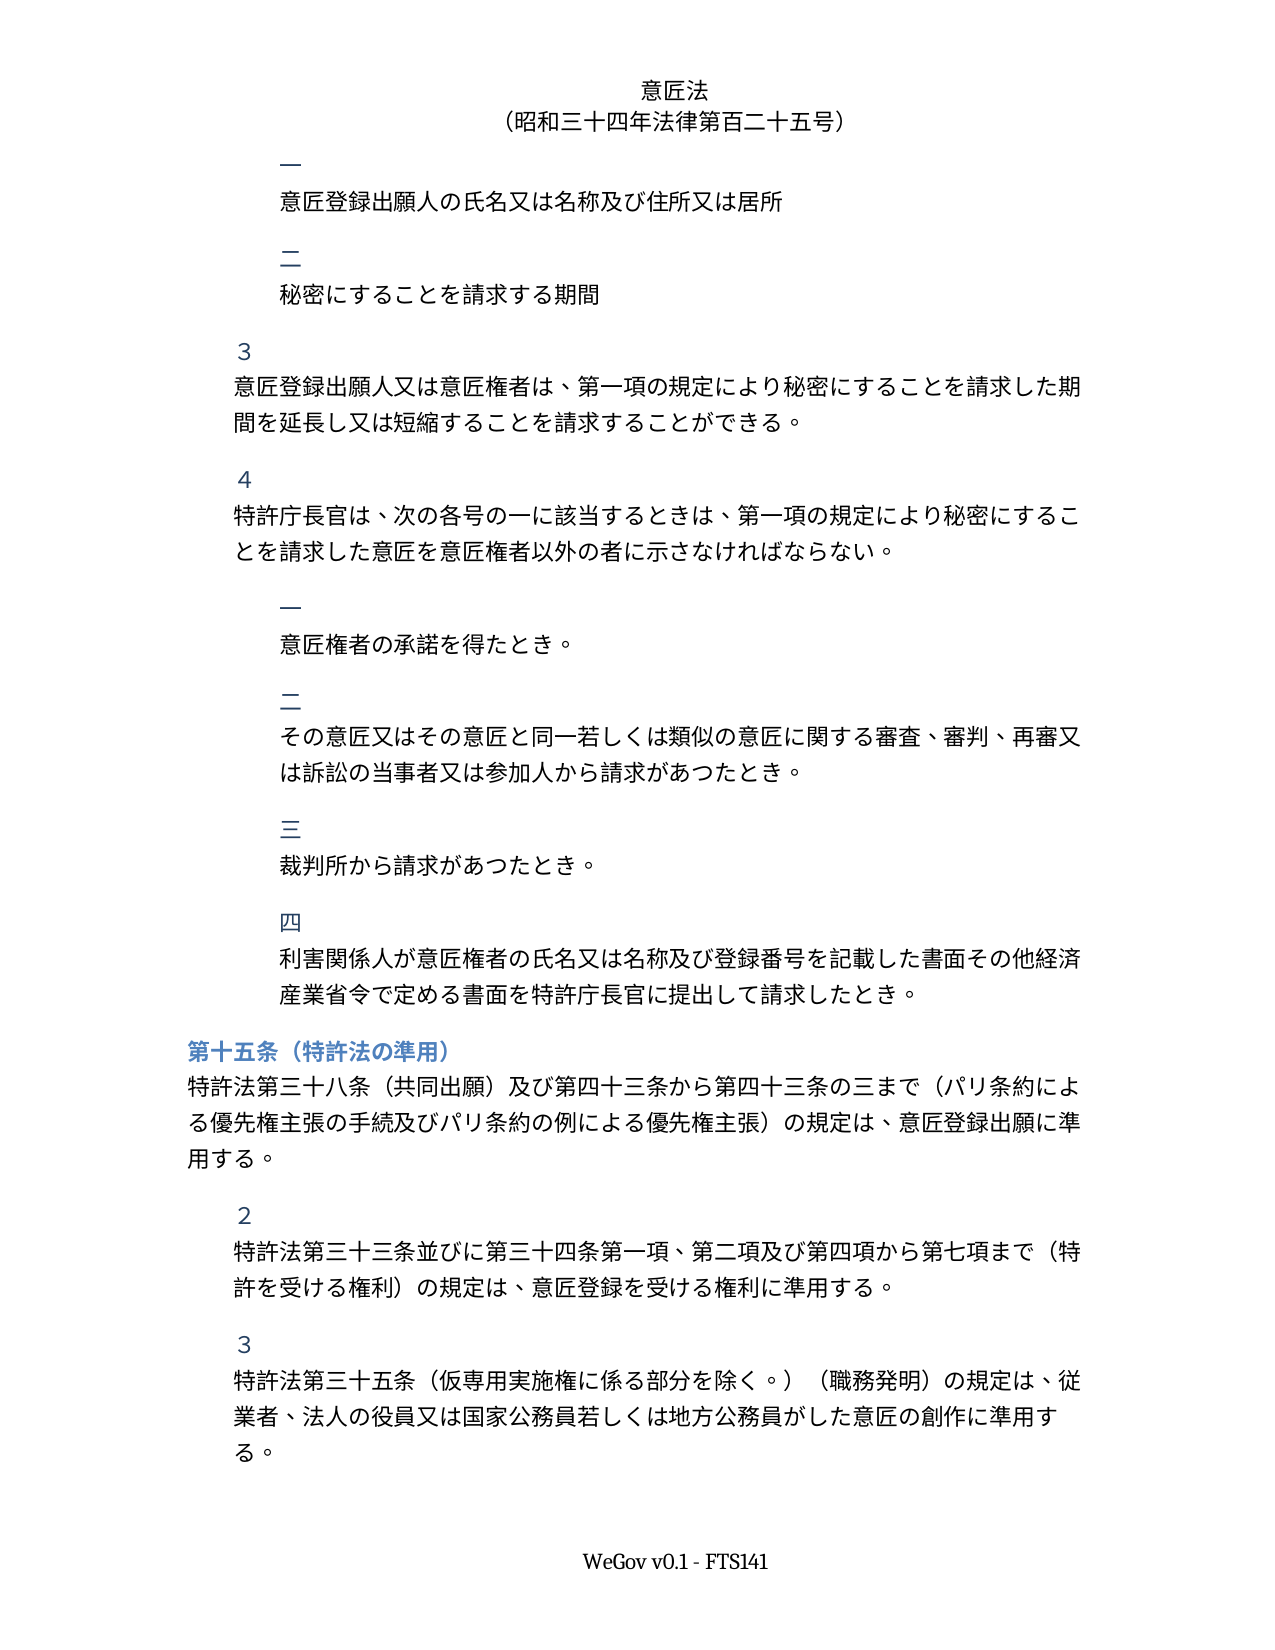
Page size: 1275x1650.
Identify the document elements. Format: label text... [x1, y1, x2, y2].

text その意匠又はその意匠と同一若しくは類似の意匠に関する審査、審判、再審又は訴訟の当事者又は参加人から請求があつたとき。 [279, 721, 1087, 788]
text 特許庁長官は、次の各号の一に該当するときは、第一項の規定により秘密にすることを請求した意匠を意匠権者以外の者に示さなければならない。 [233, 500, 1087, 567]
text 特許法第三十八条（共同出願）及び第四十三条から第四十三条の三まで（パリ条約による優先権主張の手続及びパリ条約の例による優先権主張）の規定は、意匠登録出願に準用する。 [187, 1071, 1087, 1174]
text 特許法第三十三条並びに第三十四条第一項、第二項及び第四項から第七項まで（特許を受ける権利）の規定は、意匠登録を受ける権利に準用する。 [233, 1236, 1087, 1303]
text 意匠登録出願人又は意匠権者は、第一項の規定により秘密にすることを請求した期間を延長し又は短縮することを請求することができる。 [233, 371, 1087, 438]
subtitle 第十五条（特許法の準用） [187, 1035, 1087, 1067]
subtitle ４ [233, 464, 1087, 495]
subtitle ３ [233, 1329, 1087, 1360]
subtitle 三 [279, 814, 1087, 845]
text 利害関係人が意匠権者の氏名又は名称及び登録番号を記載した書面その他経済産業省令で定める書面を特許庁長官に提出して請求したとき。 [279, 943, 1087, 1010]
text 裁判所から請求があつたとき。 [279, 850, 1087, 881]
text 意匠権者の承諾を得たとき。 [279, 629, 1087, 660]
subtitle 一 [279, 593, 1087, 624]
subtitle 一 [279, 150, 1087, 181]
text 秘密にすることを請求する期間 [279, 279, 1087, 310]
subtitle ２ [233, 1200, 1087, 1231]
text 意匠登録出願人の氏名又は名称及び住所又は居所 [279, 186, 1087, 217]
subtitle 二 [279, 685, 1087, 717]
subtitle ３ [233, 335, 1087, 367]
subtitle 四 [279, 907, 1087, 938]
text 特許法第三十五条（仮専用実施権に係る部分を除く。）（職務発明）の規定は、従業者、法人の役員又は国家公務員若しくは地方公務員がした意匠の創作に準用する。 [233, 1364, 1087, 1468]
subtitle 二 [279, 243, 1087, 274]
